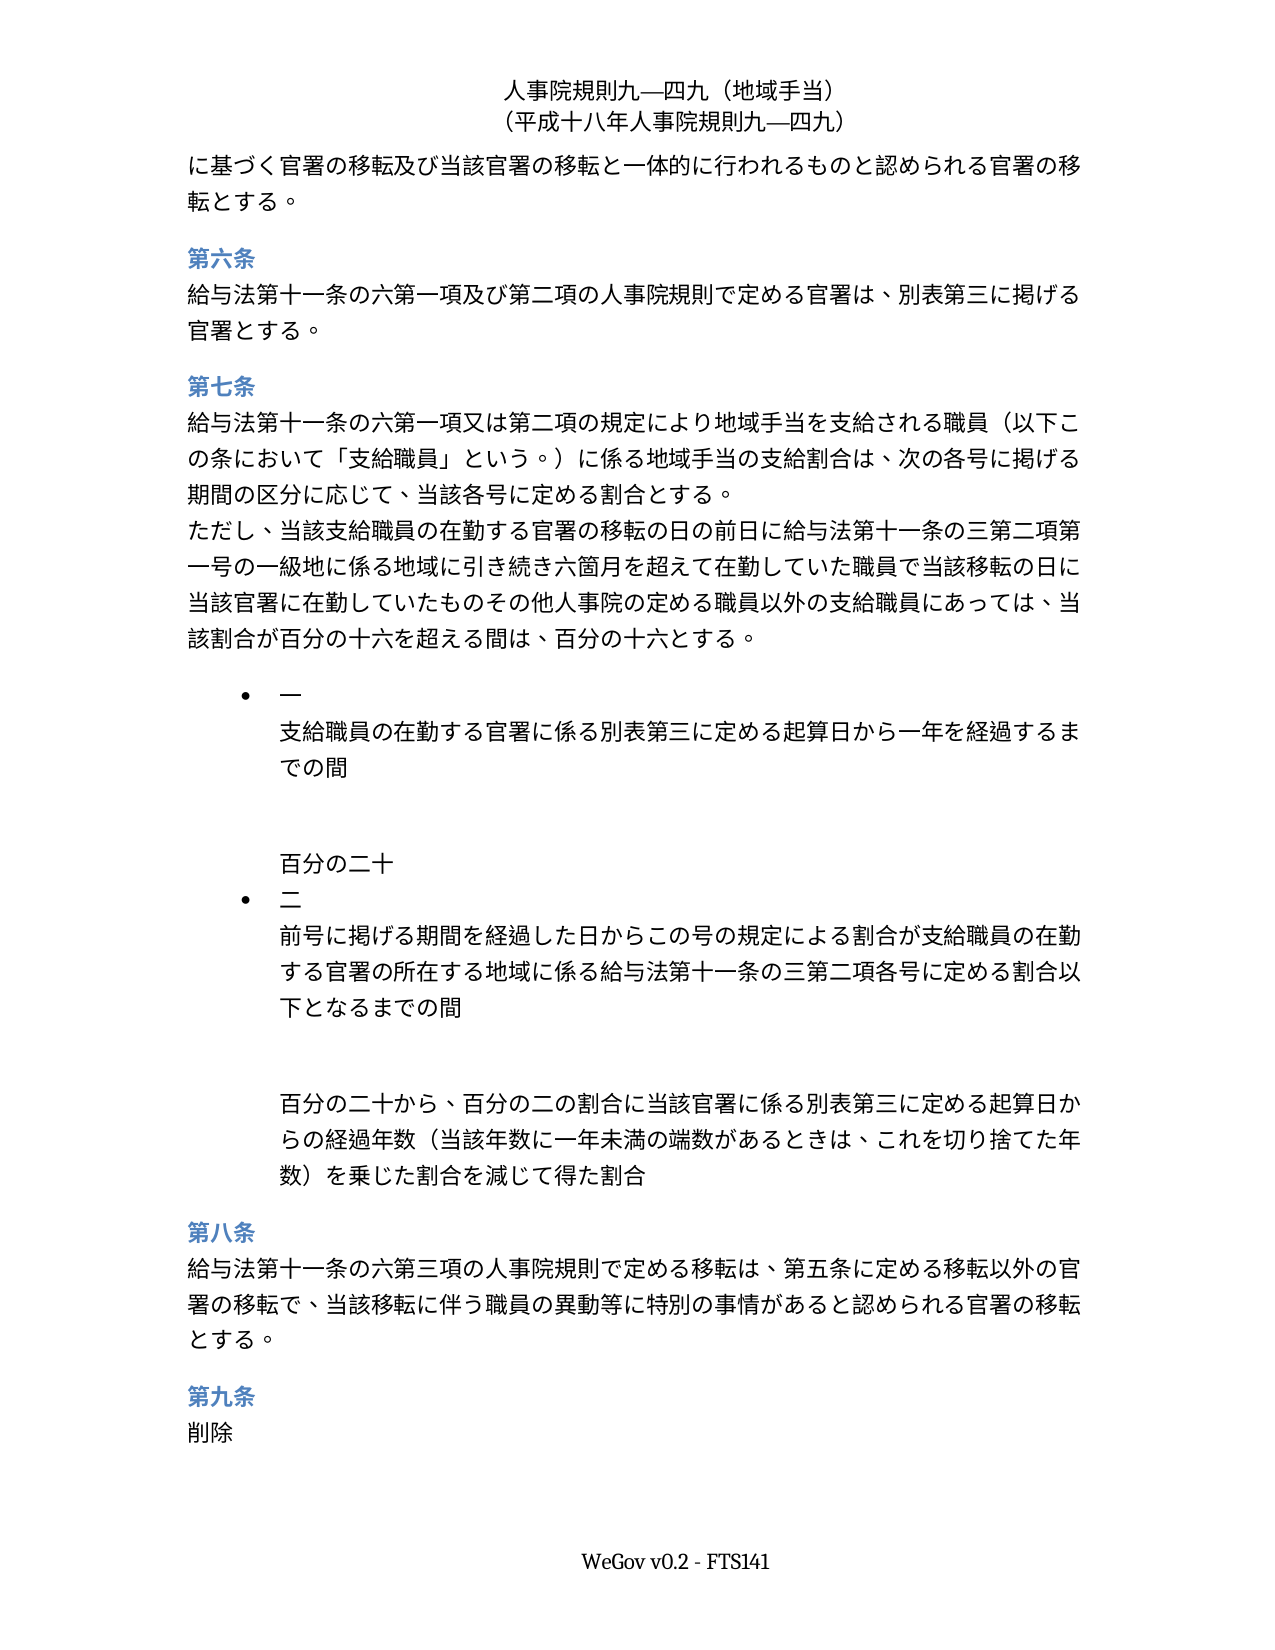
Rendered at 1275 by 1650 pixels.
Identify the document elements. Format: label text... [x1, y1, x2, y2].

subtitle 第六条 [187, 243, 1087, 274]
list 一 支給職員の在勤する官署に係る別表第三に定める起算日から一年を経過するまでの間 百分の二十 [242, 680, 1087, 879]
subtitle 第八条 [187, 1217, 1087, 1248]
text 給与法第十一条の六第一項又は第二項の規定により地域手当を支給される職員（以下この条において「支給職員」という。）に係る地域手当の支給割合は、次の各号に掲げる期間の区分に応じて、当該各号に定める割合とする。 ただし、当該支給職員の在勤する官署の移転の日の前日に給与法第十一条の三第二項第一号の一級地に係る地域に引き続き六箇月を超えて在勤していた職員で当該移転の日に当該官署に在勤していたものその他人事院の定める職員以外の支給職員にあっては、当該割合が百分の十六を超える間は、百分の十六とする。 [187, 407, 1087, 654]
text 給与法第十一条の六第一項及び第二項の人事院規則で定める官署は、別表第三に掲げる官署とする。 [187, 279, 1087, 346]
subtitle 第七条 [187, 371, 1087, 403]
text 給与法第十一条の六第一項の人事院規則で定める移転は、まち・ひと・しごと創生法（平成二十六年法律第百三十六号）第八条に規定するまち・ひと・しごと創生総合戦略に基づく官署の移転及び当該官署の移転と一体的に行われるものと認められる官署の移転とする。 [187, 150, 1087, 217]
text 給与法第十一条の六第三項の人事院規則で定める移転は、第五条に定める移転以外の官署の移転で、当該移転に伴う職員の異動等に特別の事情があると認められる官署の移転とする。 [187, 1253, 1087, 1356]
subtitle 第九条 [187, 1381, 1087, 1412]
list 二 前号に掲げる期間を経過した日からこの号の規定による割合が支給職員の在勤する官署の所在する地域に係る給与法第十一条の三第二項各号に定める割合以下となるまでの間 百分の二十から、百分の二の割合に当該官署に係る別表第三に定める起算日からの経過年数（当該年数に一年未満の端数があるときは、これを切り捨てた年数）を乗じた割合を減じて得た割合 [242, 884, 1087, 1191]
text 削除 [187, 1417, 1087, 1448]
